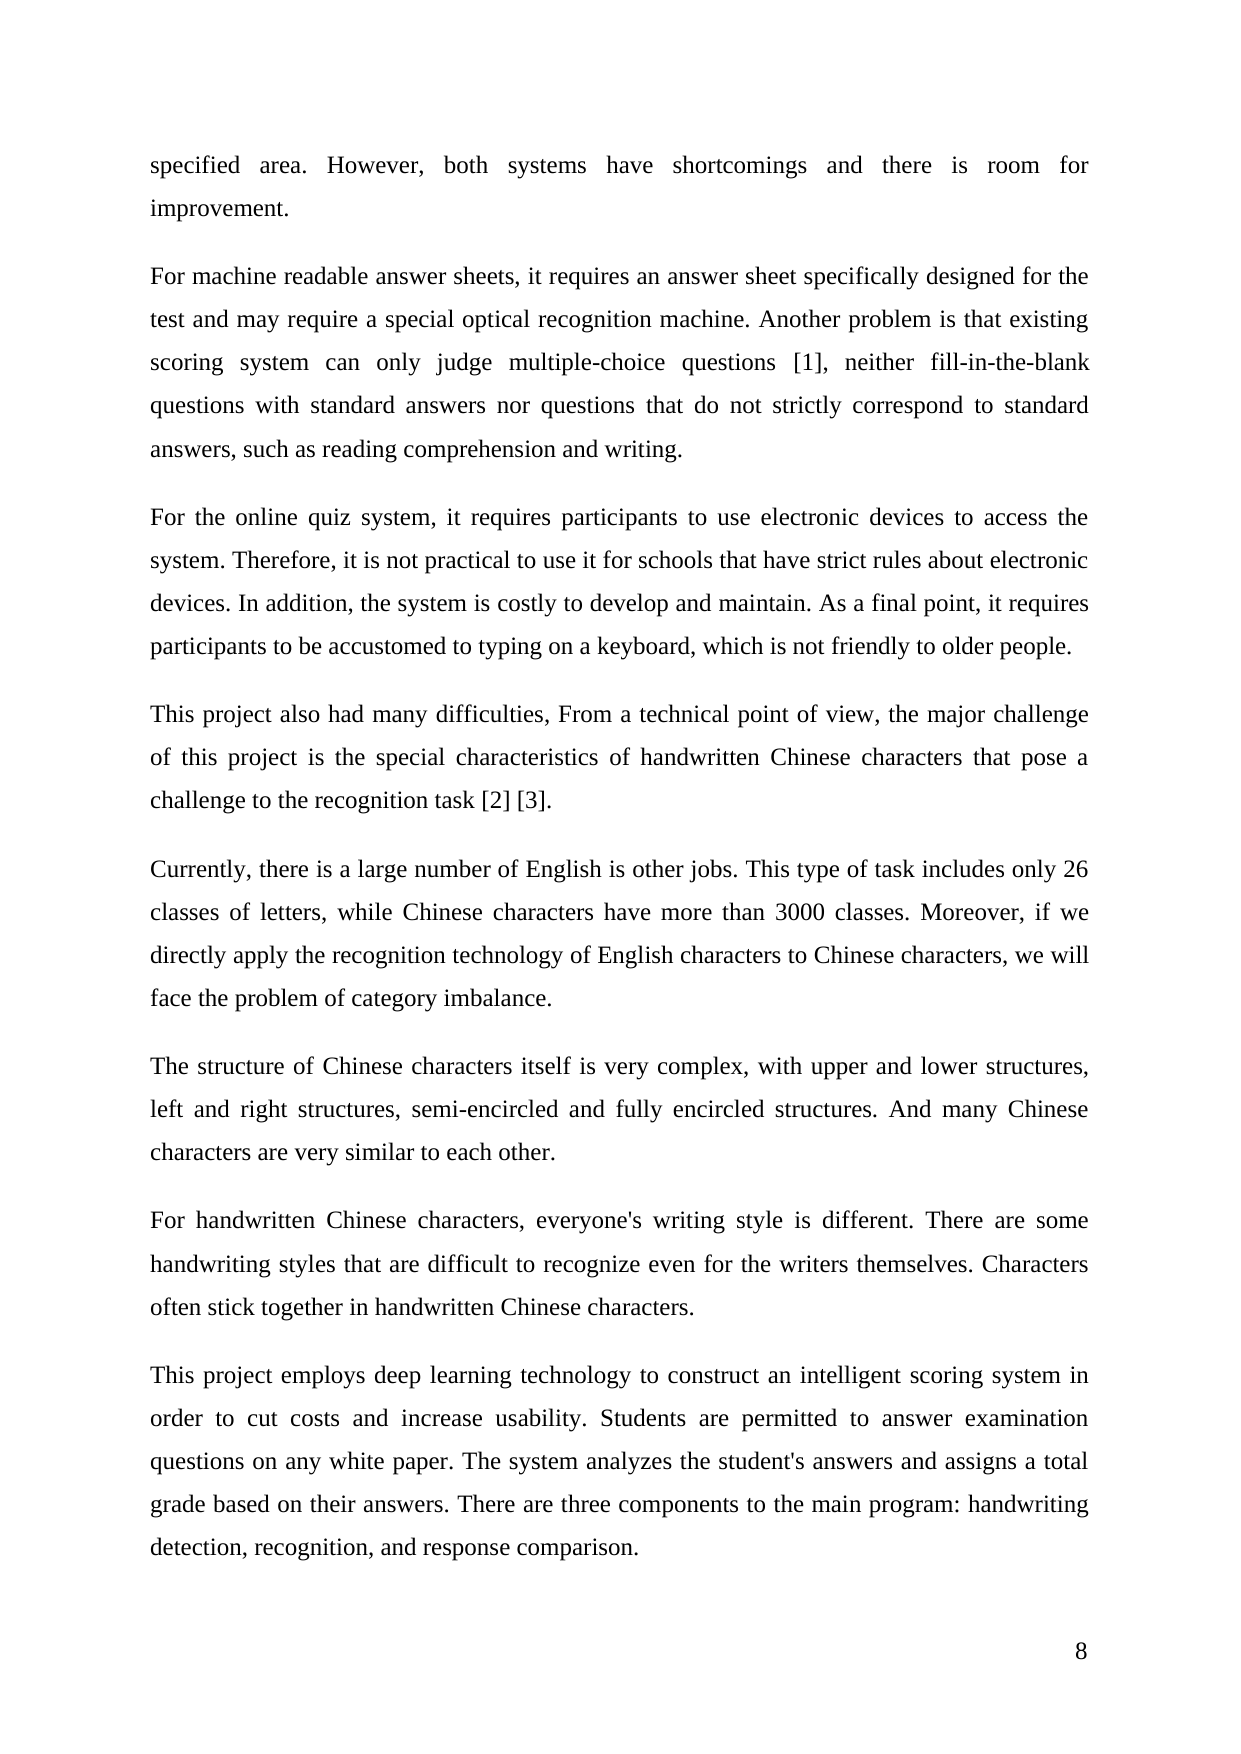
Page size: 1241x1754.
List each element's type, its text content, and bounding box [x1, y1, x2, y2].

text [150, 150, 1090, 222]
text For handwritten Chinese characters, everyone's writing style is different. There are some handwriting styles that are difficult to recognize even for the writers themselves. Characters often stick together in handwritten Chinese characters. [150, 1206, 1090, 1321]
text For the online quiz system, it requires participants to use electronic devices to access the system. Therefore, it is not practical to use it for schools that have strict rules about electronic devices. In addition, the system is costly to develop and maintain. As a final point, it requires participants to be accustomed to typing on a keyboard, which is not friendly to older people. [150, 502, 1090, 660]
text For machine readable answer sheets, it requires an answer sheet specifically designed for the test and may require a special optical recognition machine. Another problem is that existing scoring system can only judge multiple-choice questions, neither fill-in-the-blank questions with standard answers nor questions that do not strictly correspond to standard answers, such as reading comprehension and writing. [150, 261, 1090, 462]
text The structure of Chinese characters itself is very complex, with upper and lower structures, left and right structures, semi-encircled and fully encircled structures. And many Chinese characters are very similar to each other. [150, 1051, 1090, 1166]
text Currently, there is a large number of English is other jobs. This type of task includes only 26 classes of letters, while Chinese characters have more than 3000 classes. Moreover, if we directly apply the recognition technology of English characters to Chinese characters, we will face the problem of category imbalance. [150, 854, 1090, 1012]
text This project employs deep learning technology to construct an intelligent scoring system in order to cut costs and increase usability. Students are permitted to answer examination questions on any white paper. The system analyzes the student's answers and assigns a total grade based on their answers. There are three components to the main program: handwriting detection, recognition, and response comparison. [150, 1360, 1090, 1561]
text This project also had many difficulties, From a technical point of view, the major challenge of this project is the special characteristics of handwritten Chinese characters that pose a challenge to the recognition task. [150, 699, 1090, 814]
